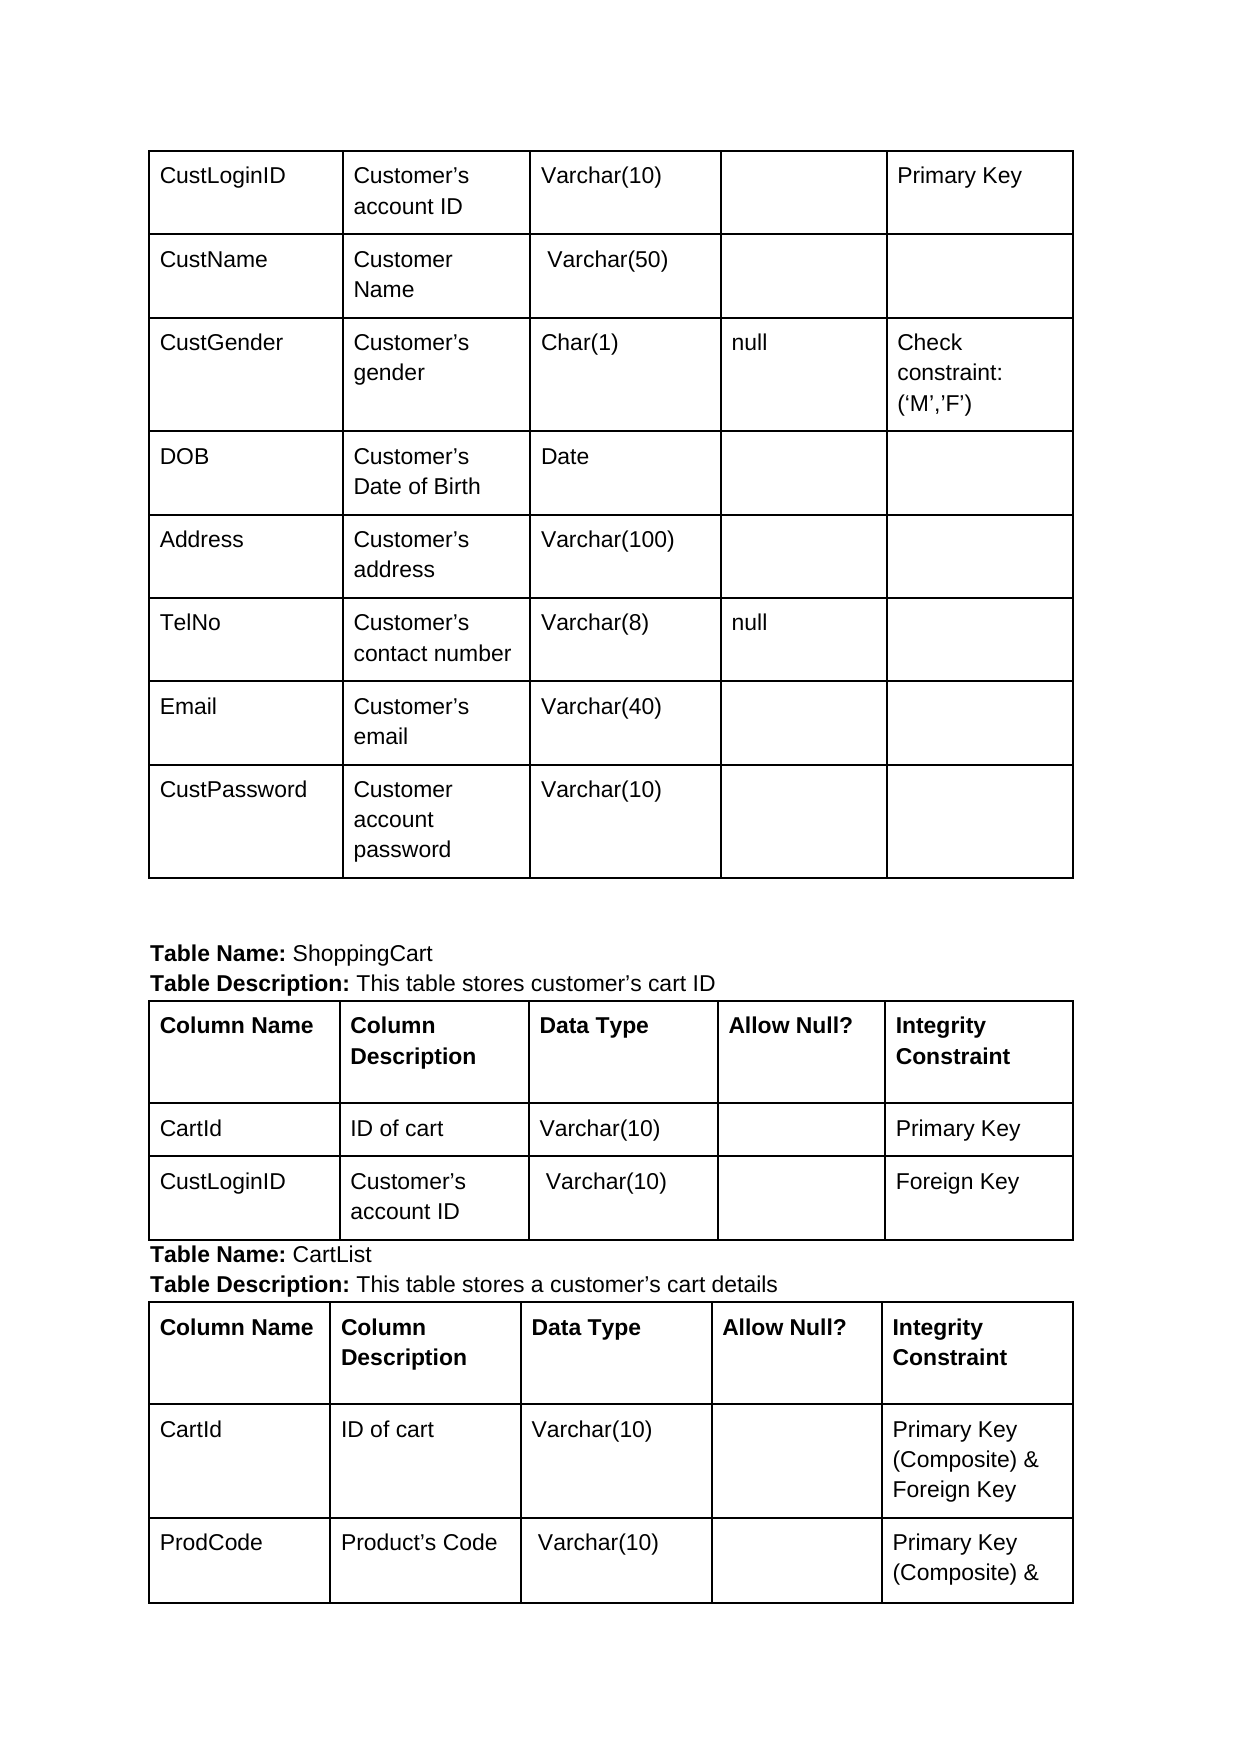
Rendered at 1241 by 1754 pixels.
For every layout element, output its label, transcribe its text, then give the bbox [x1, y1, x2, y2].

table_cell [713, 1405, 881, 1517]
table_cell [888, 235, 1072, 317]
table_cell CustPassword [150, 766, 342, 877]
table_cell Customer’s account ID [344, 152, 529, 233]
table_cell [722, 235, 886, 317]
table_cell Varchar(10) [531, 766, 720, 877]
table_cell [888, 516, 1072, 597]
table_cell Varchar(10) [530, 1157, 717, 1238]
table_cell Varchar(8) [531, 599, 720, 680]
table_cell Customer’s Date of Birth [344, 432, 529, 513]
table_cell Varchar(10) [522, 1519, 711, 1602]
table_cell [722, 766, 886, 877]
table_cell null [722, 599, 886, 680]
table_cell ID of cart [341, 1104, 528, 1155]
table_cell DOB [150, 432, 342, 513]
table_header Integrity Constraint [883, 1303, 1072, 1403]
table_cell CustLoginID [150, 1157, 339, 1238]
table_cell [722, 432, 886, 513]
table_cell [888, 766, 1072, 877]
table_cell ProdCode [150, 1519, 329, 1602]
table_cell [888, 432, 1072, 513]
table_cell Customer’s gender [344, 319, 529, 430]
table_cell Product’s Code [331, 1519, 520, 1602]
table_cell Check constraint: (‘M’,’F’) [888, 319, 1072, 430]
table_cell Email [150, 682, 342, 763]
table_cell CustName [150, 235, 342, 317]
table_cell Varchar(10) [531, 152, 720, 233]
table_cell null [722, 319, 886, 430]
table_cell Customer’s email [344, 682, 529, 763]
table_cell Char(1) [531, 319, 720, 430]
table_cell ID of cart [331, 1405, 520, 1517]
table_cell [719, 1104, 884, 1155]
table_cell [722, 682, 886, 763]
table_cell Primary Key (Composite) & Foreign Key [883, 1405, 1072, 1517]
table_cell Varchar(50) [531, 235, 720, 317]
table_cell Varchar(10) [530, 1104, 717, 1155]
table_cell Customer’s contact number [344, 599, 529, 680]
table_cell Customer account password [344, 766, 529, 877]
table_cell Address [150, 516, 342, 597]
table_header Column Name [150, 1002, 339, 1102]
table_header Column Description [331, 1303, 520, 1403]
table_cell Foreign Key [886, 1157, 1072, 1238]
table_cell CustLoginID [150, 152, 342, 233]
table_cell Varchar(40) [531, 682, 720, 763]
table_cell CustGender [150, 319, 342, 430]
table_cell Date [531, 432, 720, 513]
table_cell [722, 516, 886, 597]
text Table Name: CartList [150, 1241, 1090, 1267]
table_cell Primary Key [888, 152, 1072, 233]
table_cell [888, 682, 1072, 763]
table_cell [719, 1157, 884, 1238]
table_header Data Type [522, 1303, 711, 1403]
table_cell Customer’s address [344, 516, 529, 597]
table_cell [883, 1519, 1072, 1602]
table_cell Primary Key [886, 1104, 1072, 1155]
table_cell [888, 599, 1072, 680]
table_header Column Name [150, 1303, 329, 1403]
table_cell [722, 152, 886, 233]
text Table Description: This table stores customer’s cart ID [150, 970, 1090, 996]
table_cell TelNo [150, 599, 342, 680]
table_cell Varchar(100) [531, 516, 720, 597]
table_cell Customer Name [344, 235, 529, 317]
table_cell Varchar(10) [522, 1405, 711, 1517]
table_header Data Type [530, 1002, 717, 1102]
text Table Description: This table stores a customer’s cart details [150, 1271, 1090, 1297]
table_cell [713, 1519, 881, 1602]
table_cell CartId [150, 1405, 329, 1517]
text Table Name: ShoppingCart [150, 939, 1090, 966]
table_header Allow Null? [713, 1303, 881, 1403]
table_header Allow Null? [719, 1002, 884, 1102]
table_header Column Description [341, 1002, 528, 1102]
table_header Integrity Constraint [886, 1002, 1072, 1102]
table_cell CartId [150, 1104, 339, 1155]
table_cell Customer’s account ID [341, 1157, 528, 1238]
